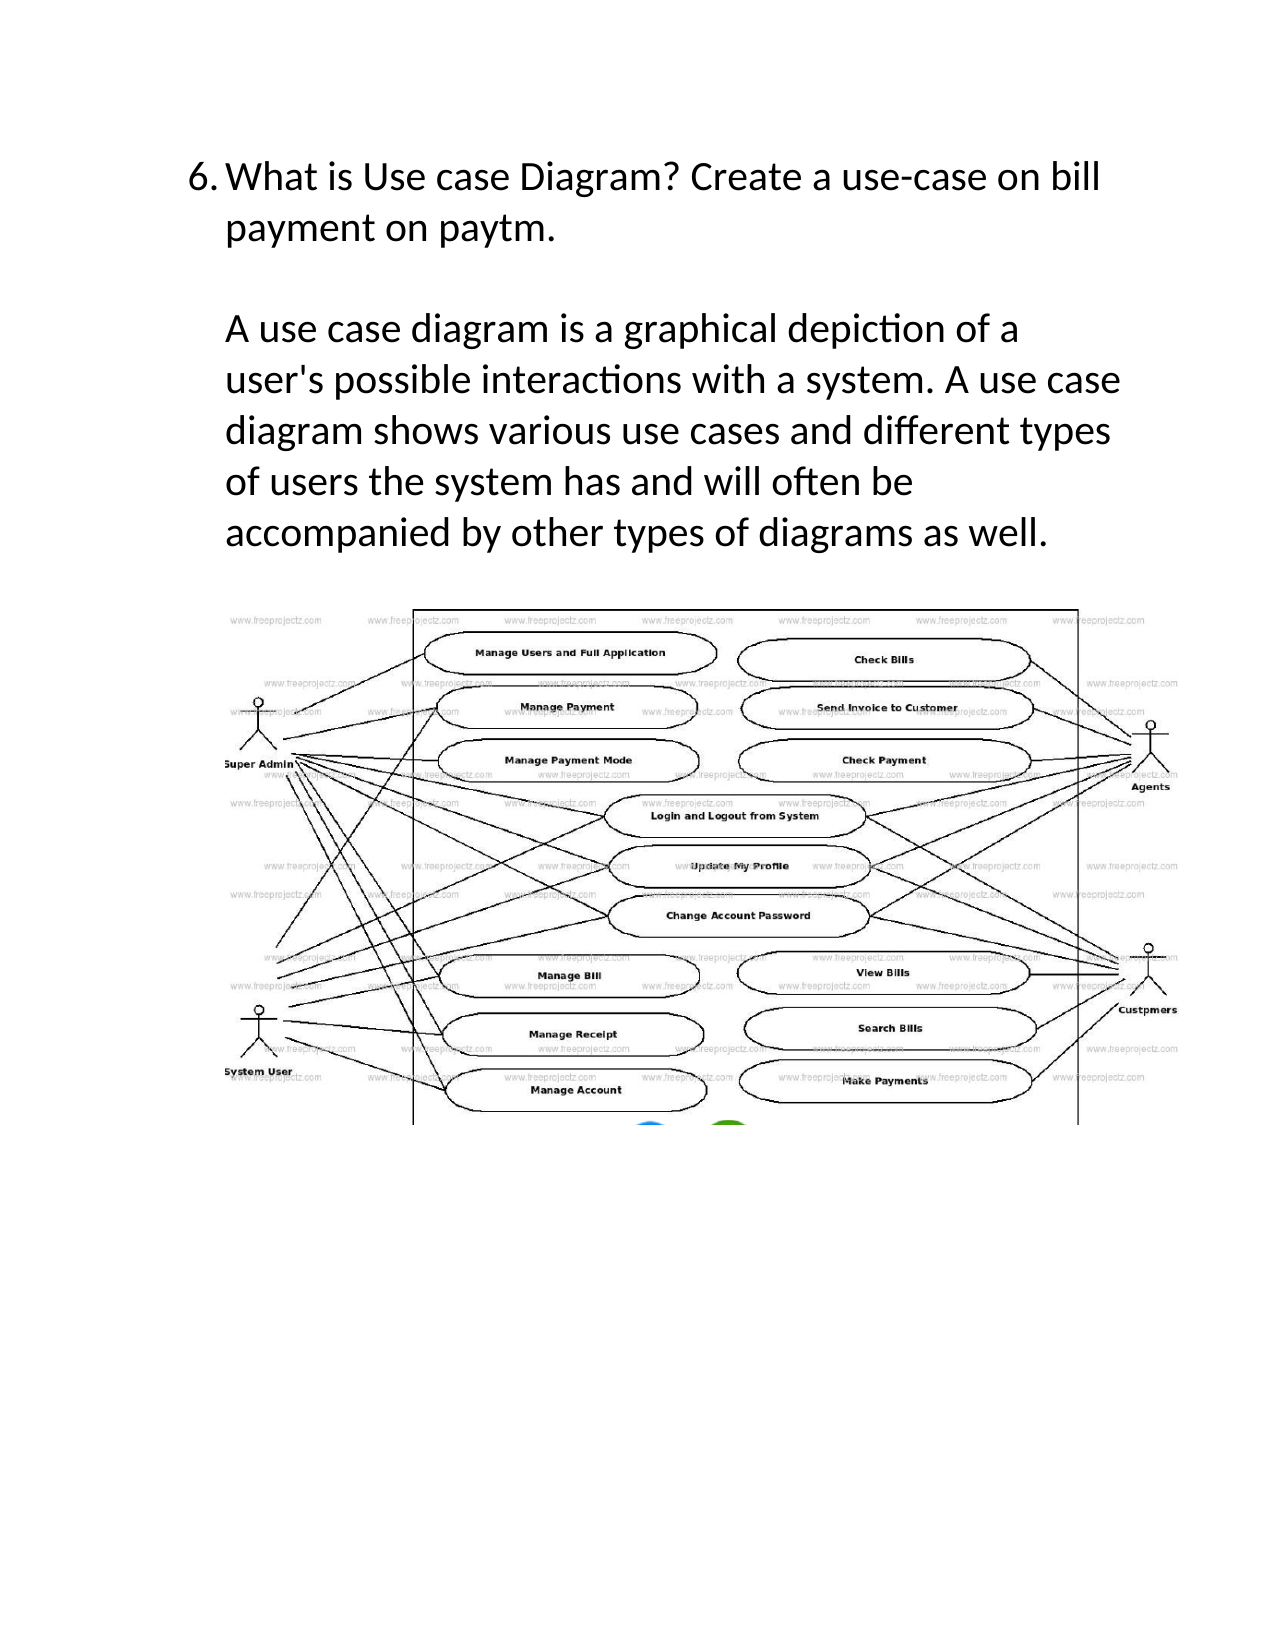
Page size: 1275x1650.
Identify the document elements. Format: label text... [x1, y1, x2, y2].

list What is Use case Diagram? Create a use-case on bill payment on paytm. [187, 150, 1125, 252]
picture [225, 607, 1200, 1125]
text A use case diagram is a graphical depiction of a user's possible interactions with a system. A use case diagram shows various use cases and different types of users the system has and will often be accompanied by other types of diagrams as well. [225, 302, 1125, 557]
